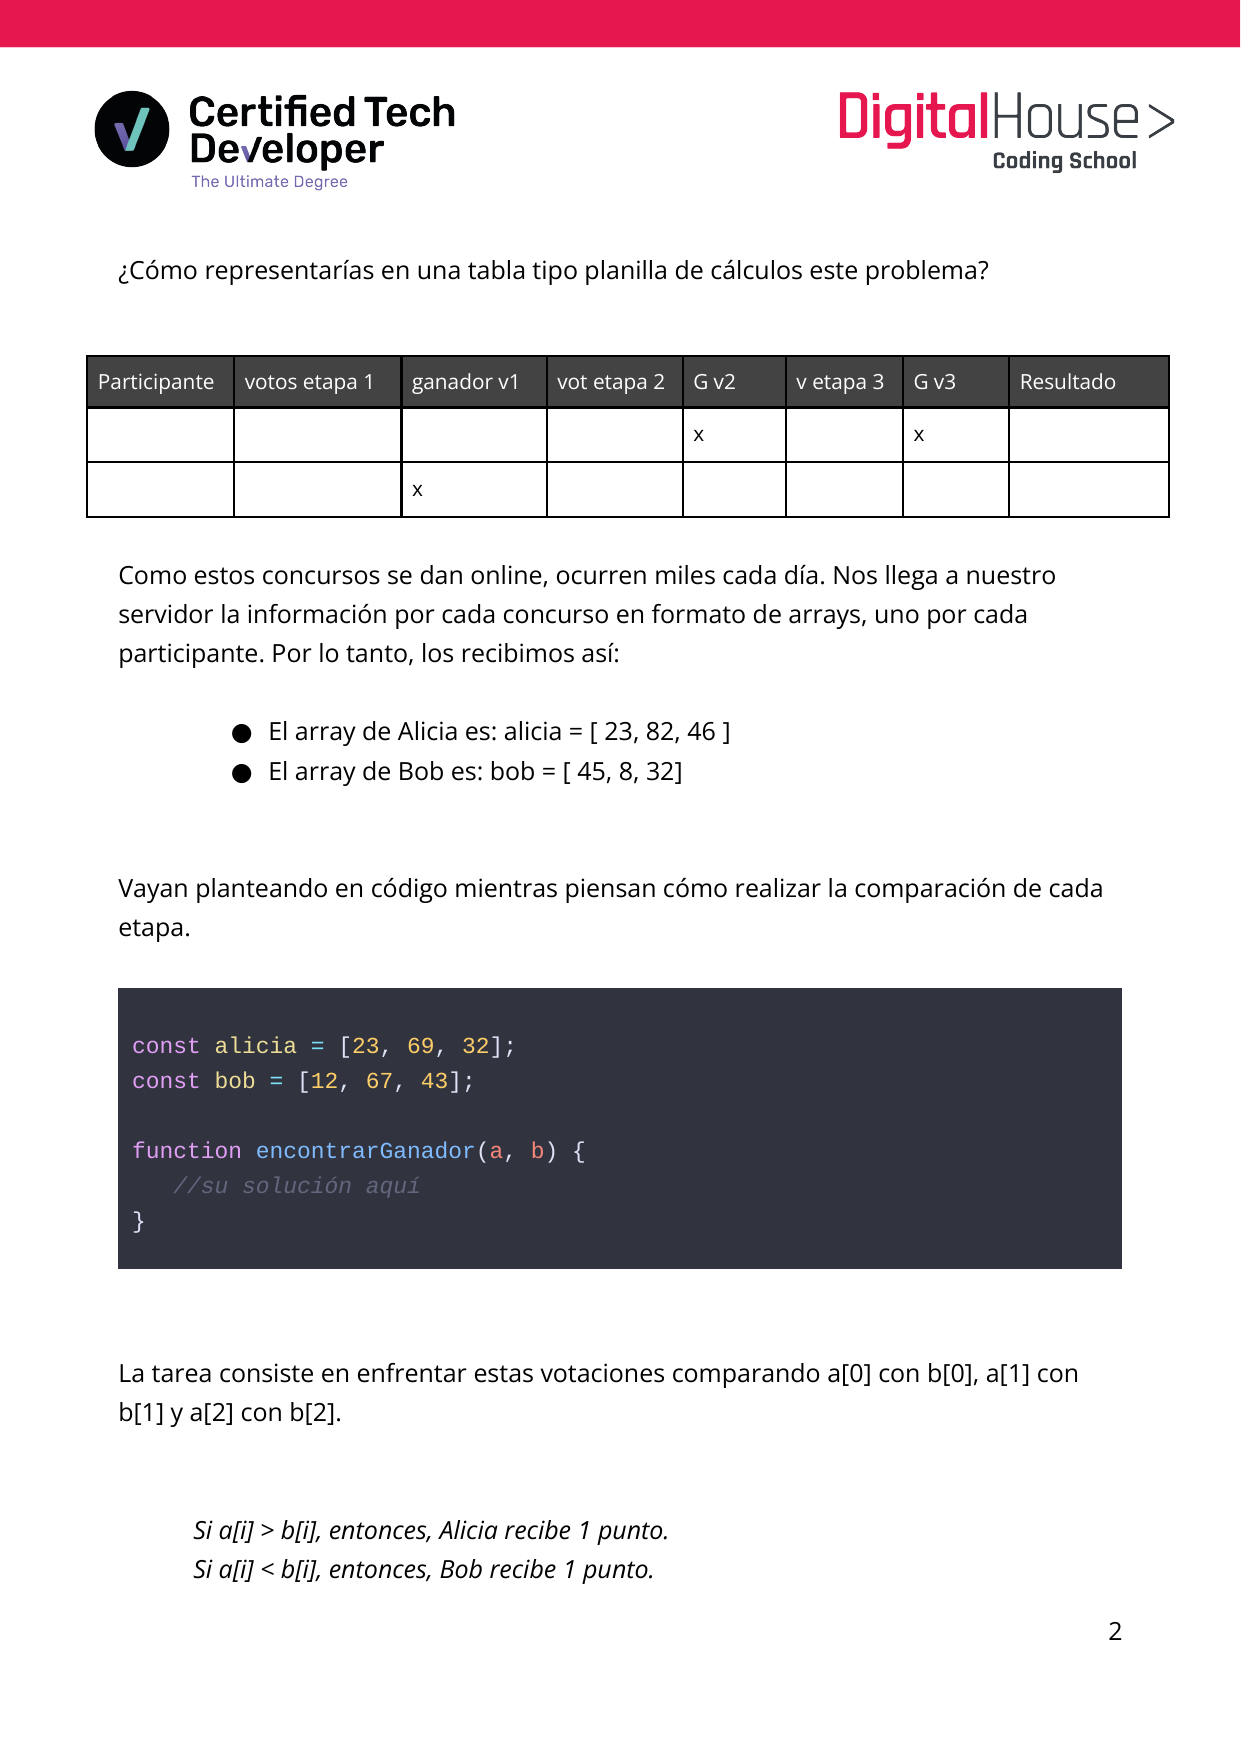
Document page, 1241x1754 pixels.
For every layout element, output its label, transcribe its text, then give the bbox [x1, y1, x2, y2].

text Vayan planteando en código mientras piensan cómo realizar la comparación de cada etapa. [118, 871, 1122, 944]
table_cell [235, 409, 400, 461]
table_header G v3 [904, 357, 1008, 406]
text Como estos concursos se dan online, ocurren miles cada día. Nos llega a nuestro servidor la información por cada concurso en formato de arrays, uno por cada participante. Por lo tanto, los recibimos así: [118, 557, 1122, 670]
text Si a[i] > b[i], entonces, Alicia recibe 1 punto. [118, 1513, 1122, 1547]
table_cell [1010, 409, 1168, 461]
text const alicia = [23, 69, 32]; [118, 1034, 1122, 1060]
table_header v etapa 3 [787, 357, 902, 406]
table_cell [787, 463, 902, 516]
text La tarea consiste en enfrentar estas votaciones comparando a[0] con b[0], a[1] con b[1] y a[2] con b[2]. [118, 1356, 1122, 1429]
text //su solución aquí [118, 1174, 1122, 1200]
table_cell x [684, 409, 785, 461]
table_header votos etapa 1 [235, 357, 400, 406]
table_header Resultado [1010, 357, 1168, 406]
picture [0, 0, 1241, 218]
table_cell [235, 463, 400, 516]
list El array de Bob es: bob = [ 45, 8, 32] [231, 753, 1122, 787]
table_cell [684, 463, 785, 516]
text ¿Cómo representarías en una tabla tipo planilla de cálculos este problema? [118, 150, 1122, 287]
table_cell x [904, 409, 1008, 461]
text const bob = [12, 67, 43]; [118, 1069, 1122, 1095]
table_cell [1010, 463, 1168, 516]
text } [118, 1209, 1122, 1235]
table_cell [548, 463, 682, 516]
text function encontrarGanador(a, b) { [118, 1139, 1122, 1165]
table_cell [904, 463, 1008, 516]
table_header G v2 [684, 357, 785, 406]
table_cell [403, 409, 546, 461]
table_cell [88, 463, 233, 516]
table_cell [787, 409, 902, 461]
text Si a[i] < b[i], entonces, Bob recibe 1 punto. [118, 1552, 1122, 1586]
table_cell x [403, 463, 546, 516]
table_header Participante [88, 357, 233, 406]
table_header ganador v1 [403, 357, 546, 406]
table_header vot etapa 2 [548, 357, 682, 406]
table_cell [548, 409, 682, 461]
list El array de Alicia es: alicia = [ 23, 82, 46 ] [231, 714, 1122, 748]
table_cell [88, 409, 233, 461]
